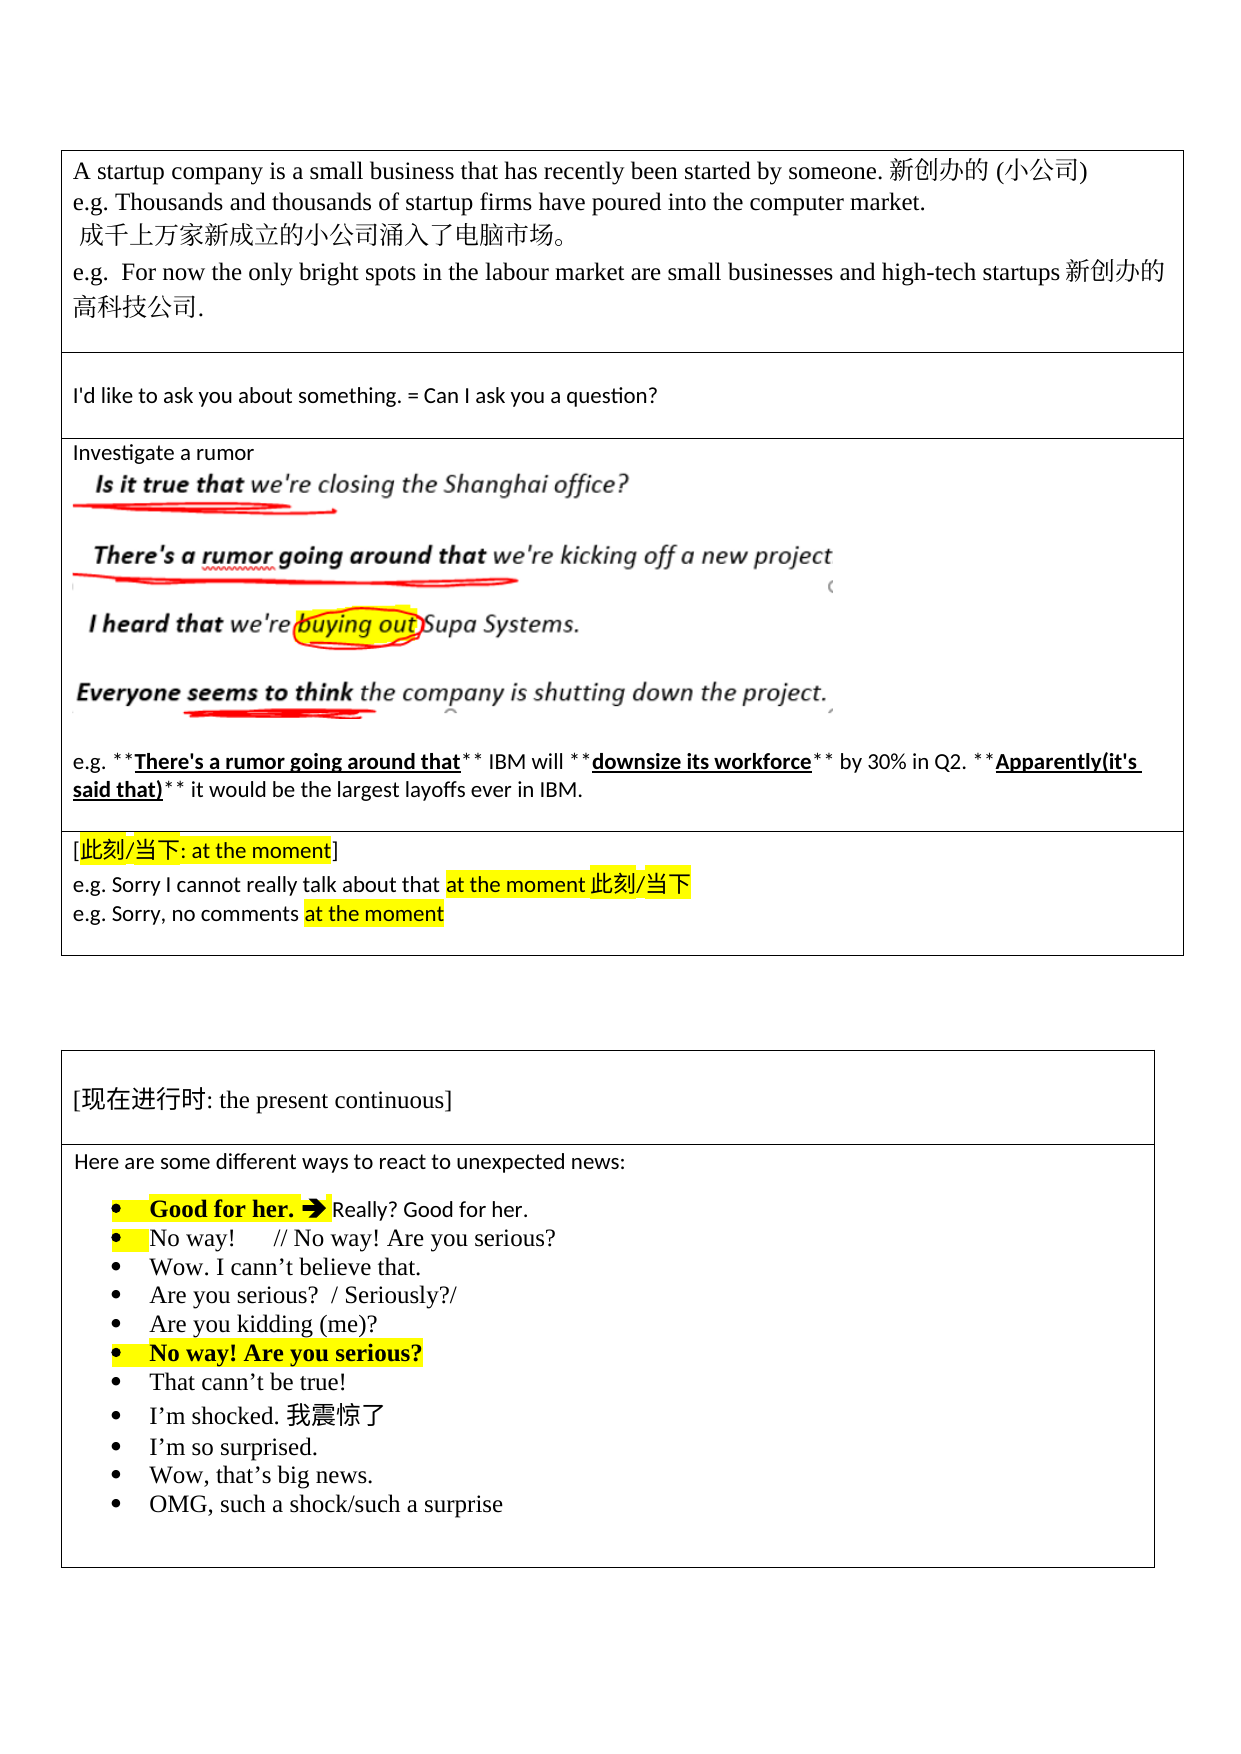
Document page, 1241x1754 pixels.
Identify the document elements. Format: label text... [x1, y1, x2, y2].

table_cell [此刻/当下: at the moment] e.g. Sorry I cannot really talk about that at the moment此刻/当下 e.g. Sorry, no comments at the moment [62, 832, 1183, 955]
table_cell [62, 1145, 1154, 1567]
table_cell I'd like to ask you about something. = Can I ask you a question? [62, 353, 1183, 437]
table_header [现在进行时: the present continuous] [62, 1051, 1154, 1144]
picture [72, 466, 833, 719]
table_cell Investigate a rumor e.g. **There's a rumor going around that** IBM will **downsize its workforce** by 30% in Q2. **Apparently(it's said that)** it would be the largest layoffs ever in IBM. [62, 439, 1183, 831]
